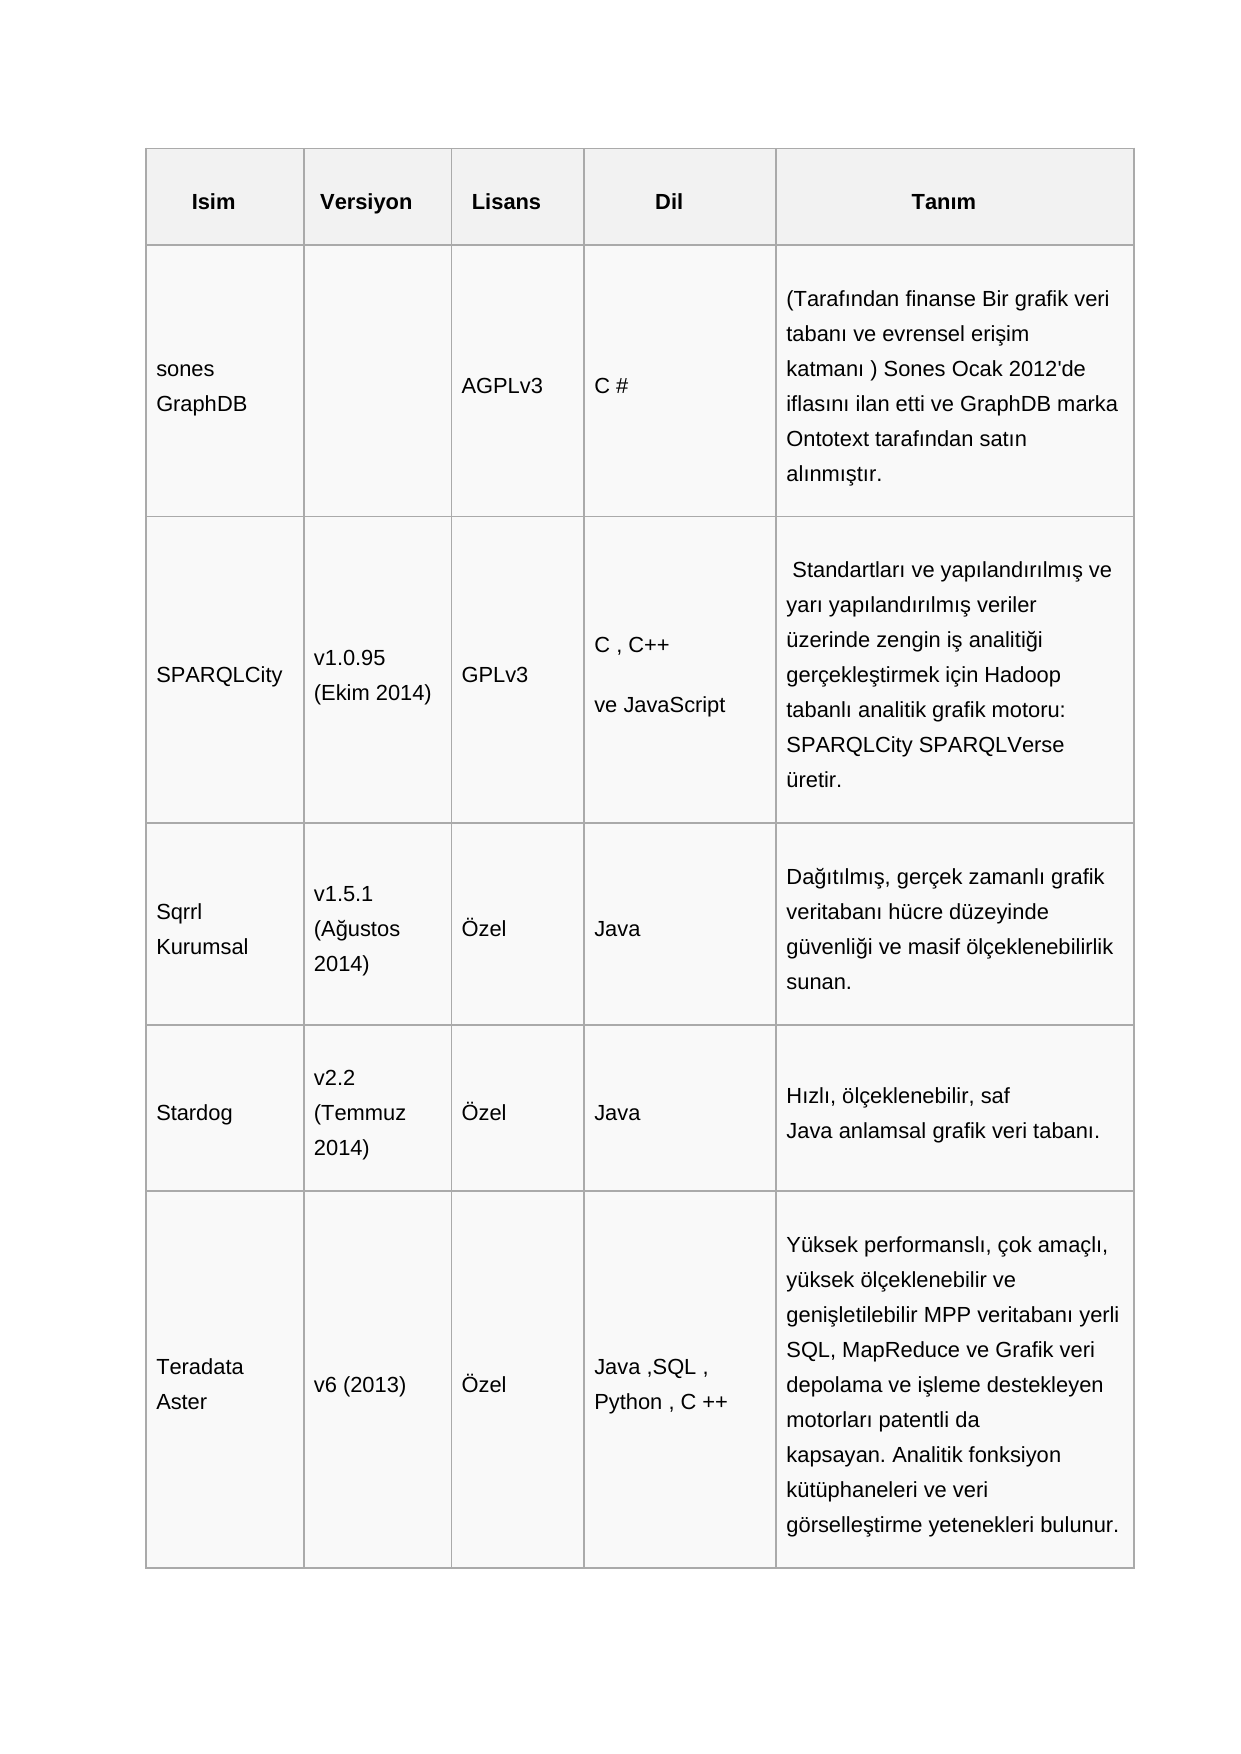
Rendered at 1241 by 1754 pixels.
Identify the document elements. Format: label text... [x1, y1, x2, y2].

table_cell v2.2 (Temmuz 2014) [305, 1026, 451, 1190]
table_header Tanım [777, 149, 1133, 244]
table_cell Java [585, 824, 775, 1024]
table_cell v1.0.95 (Ekim 2014) [305, 517, 451, 822]
table_header Isim [147, 149, 303, 244]
table_cell Standartları ve yapılandırılmış ve yarı yapılandırılmış veriler üzerinde zengin iş analitiği gerçekleştirmek için Hadoop tabanlı analitik grafik motoru: SPARQLCity SPARQLVerse üretir. [777, 517, 1133, 822]
table_cell (Tarafından finanse Bir grafik veri tabanı ve evrensel erişim katmanı ) Sones Ocak 2012'de iflasını ilan etti ve GraphDB marka Ontotext tarafından satın alınmıştır. [777, 246, 1133, 516]
table_cell Özel [452, 1192, 583, 1567]
table_cell v1.5.1 (Ağustos 2014) [305, 824, 451, 1024]
table_cell Teradata Aster [147, 1192, 303, 1567]
table_cell Sqrrl Kurumsal [147, 824, 303, 1024]
table_cell Özel [452, 1026, 583, 1190]
table_header Lisans [452, 149, 583, 244]
table_cell C # [585, 246, 775, 516]
table_cell v6 (2013) [305, 1192, 451, 1567]
table_header Dil [585, 149, 775, 244]
table_cell SPARQLCity [147, 517, 303, 822]
table_header Versiyon [305, 149, 451, 244]
table_cell Dağıtılmış, gerçek zamanlı grafik veritabanı hücre düzeyinde güvenliği ve masif ölçeklenebilirlik sunan. [777, 824, 1133, 1024]
table_cell GPLv3 [452, 517, 583, 822]
table_cell Java ,SQL , Python , C ++ [585, 1192, 775, 1567]
table_cell C , C++ ve JavaScript [585, 517, 775, 822]
table_cell Özel [452, 824, 583, 1024]
table_cell Yüksek performanslı, çok amaçlı, yüksek ölçeklenebilir ve genişletilebilir MPP veritabanı yerli SQL, MapReduce ve Grafik veri depolama ve işleme destekleyen motorları patentli da kapsayan. Analitik fonksiyon kütüphaneleri ve veri görselleştirme yetenekleri bulunur. [777, 1192, 1133, 1567]
table_cell sones GraphDB [147, 246, 303, 516]
table_cell Hızlı, ölçeklenebilir, saf Java anlamsal grafik veri tabanı. [777, 1026, 1133, 1190]
table_cell AGPLv3 [452, 246, 583, 516]
table_cell [305, 246, 451, 516]
table_cell Java [585, 1026, 775, 1190]
table_cell Stardog [147, 1026, 303, 1190]
